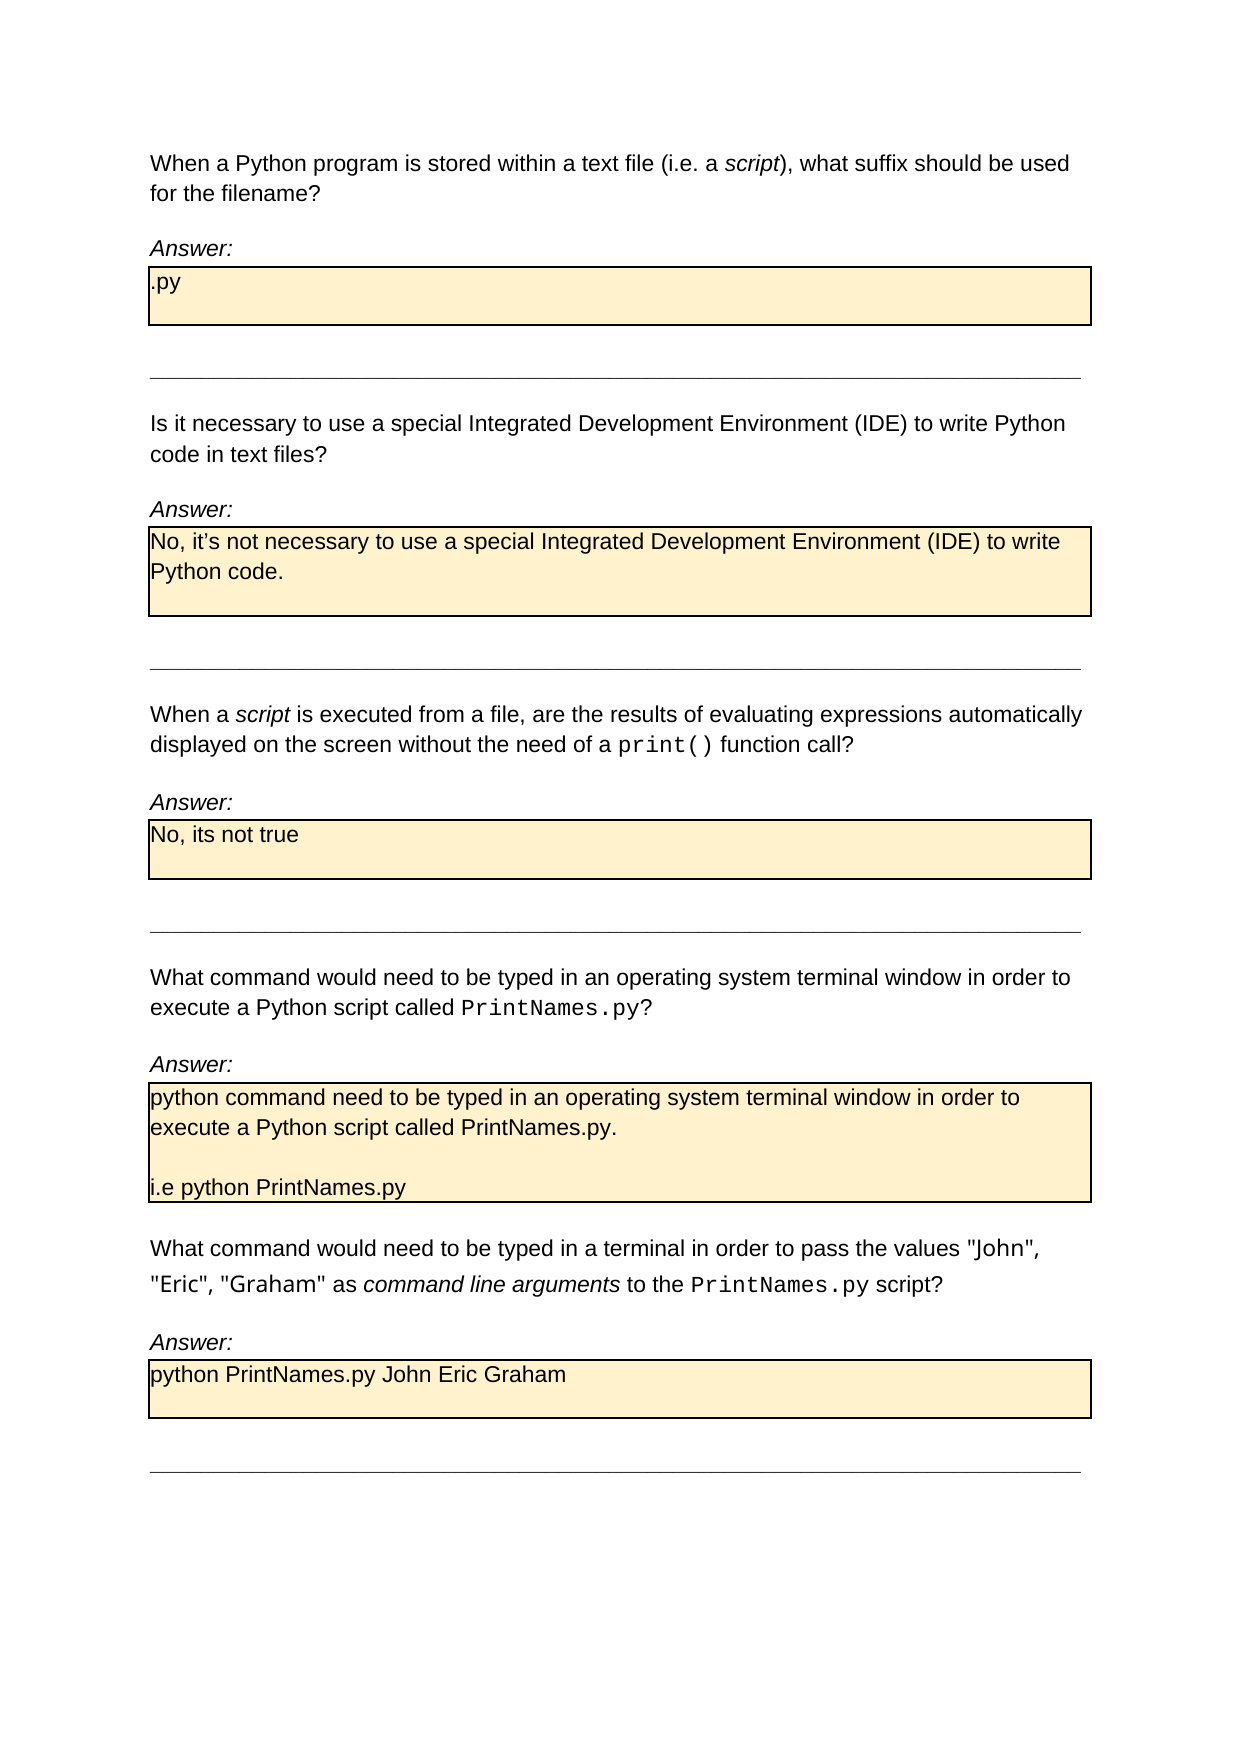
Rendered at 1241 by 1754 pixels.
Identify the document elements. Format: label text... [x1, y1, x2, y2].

text When a Python program is stored within a text file (i.e. a script), what suffix should be used for the filename? [150, 150, 1090, 207]
text _________________________________________________________________________ [150, 646, 1090, 672]
text No, its not true [150, 821, 1090, 847]
text No, it’s not necessary to use a special Integrated Development Environment (IDE) to write Python code. [150, 528, 1090, 585]
text Answer: [150, 1051, 1090, 1078]
text .py [150, 268, 1090, 294]
text What command would need to be typed in an operating system terminal window in order to execute a Python script called PrintNames.py? [150, 964, 1090, 1022]
text Answer: [150, 235, 1090, 262]
text Answer: [150, 496, 1090, 522]
text _________________________________________________________________________ [150, 1448, 1090, 1475]
text python PrintNames.py John Eric Graham [150, 1361, 1090, 1387]
text _________________________________________________________________________ [150, 908, 1090, 935]
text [150, 355, 1090, 382]
text python command need to be typed in an operating system terminal window in order to execute a Python script called PrintNames.py. [150, 1084, 1090, 1140]
text Answer: [150, 789, 1090, 815]
text Is it necessary to use a special Integrated Development Environment (IDE) to write Python code in text files? [150, 410, 1090, 467]
text i.e python PrintNames.py [150, 1172, 1090, 1201]
text What command would need to be typed in a terminal in order to pass the values "John", "Eric", "Graham" as command line arguments to the PrintNames.py script? [150, 1232, 1090, 1299]
text Answer: [150, 1329, 1090, 1355]
text When a script is executed from a file, are the results of evaluating expressions automatically displayed on the screen without the need of a print() function call? [150, 701, 1090, 759]
